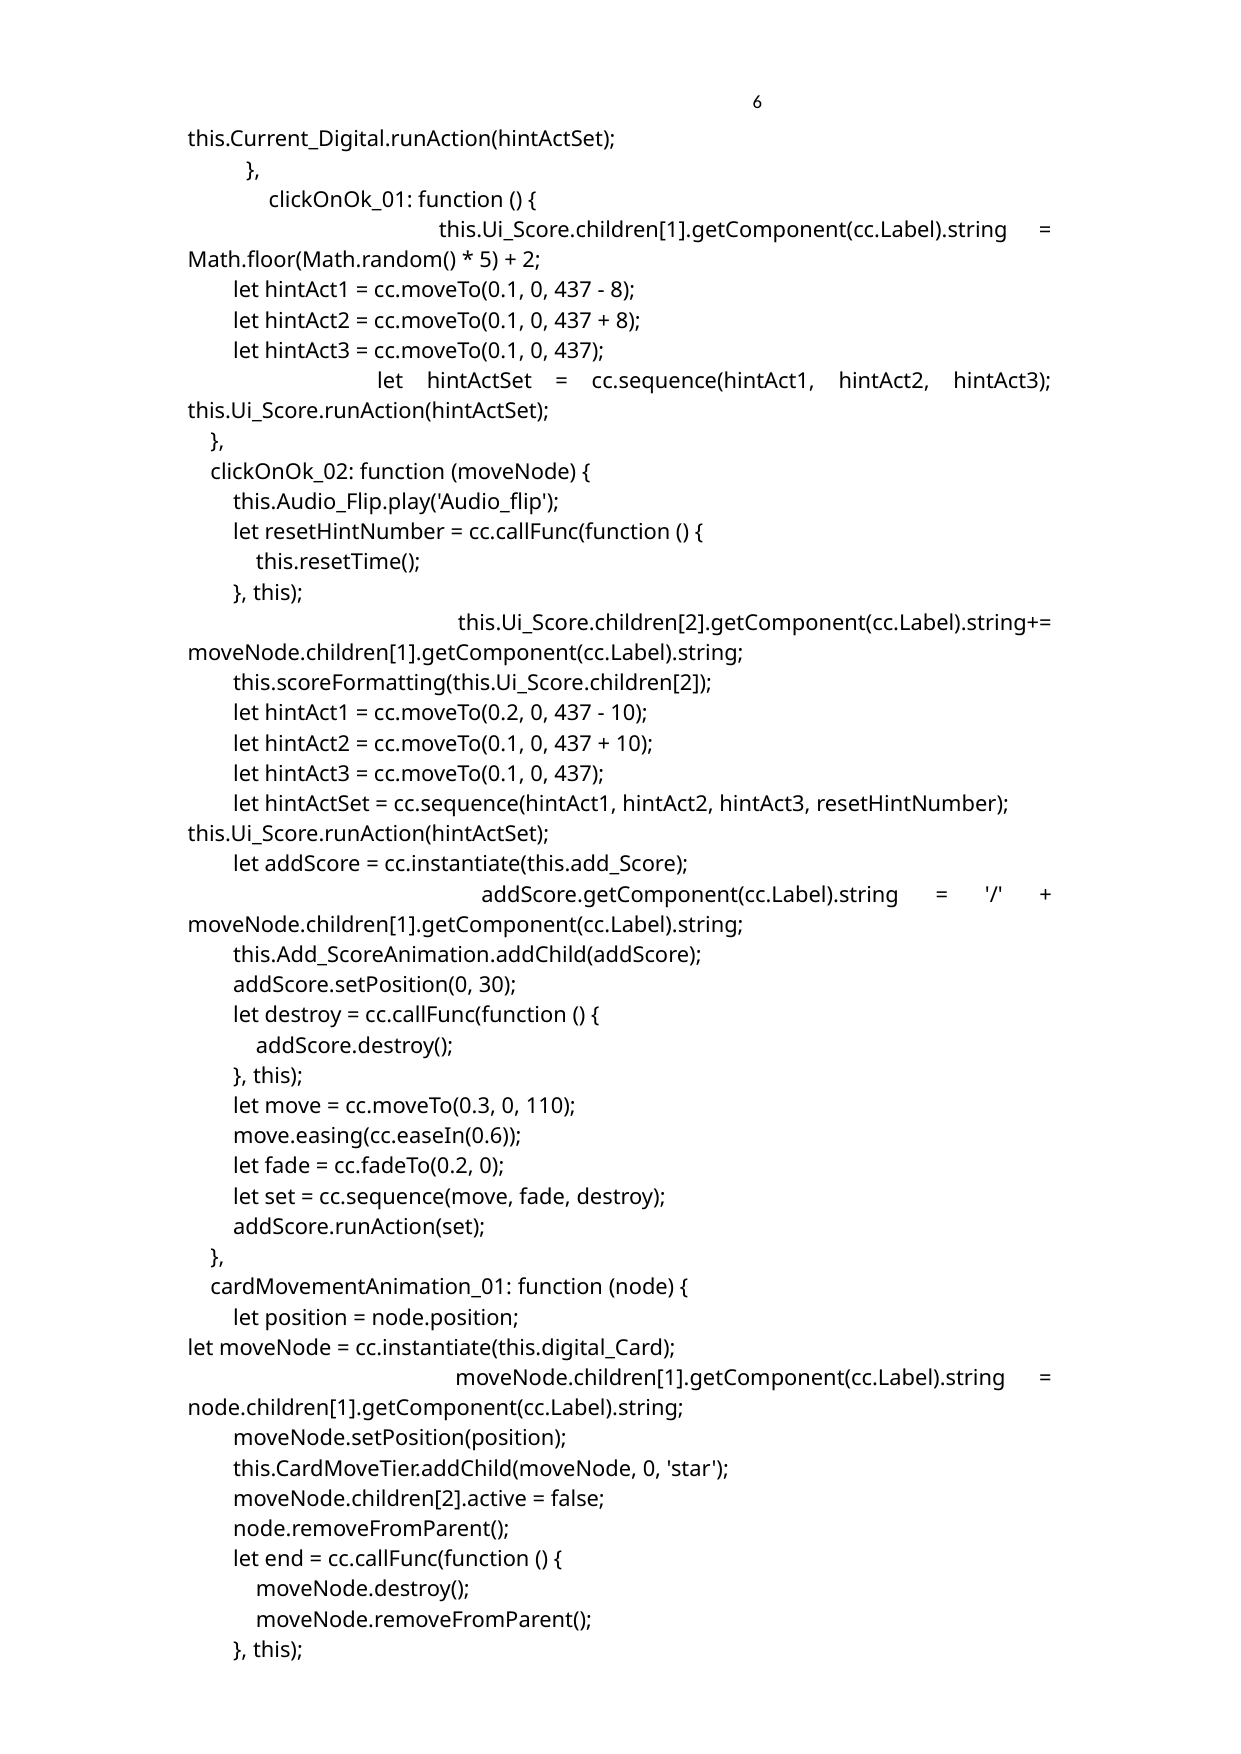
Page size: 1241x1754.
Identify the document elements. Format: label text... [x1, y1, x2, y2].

text let hintAct1 = cc.moveTo(0.2, 0, 437 - 10); [187, 697, 1053, 727]
text this.Add_ScoreAnimation.addChild(addScore); [187, 939, 1053, 969]
text this.CardMoveTier.addChild(moveNode, 0, 'star'); [187, 1452, 1053, 1482]
text let destroy = cc.callFunc(function () { [187, 999, 1053, 1029]
text move.easing(cc.easeIn(0.6)); [187, 1120, 1053, 1150]
text this.Ui_Score.children[2].getComponent(cc.Label).string+= moveNode.children[1].getComponent(cc.Label).string; [187, 606, 1053, 667]
text }, [187, 1241, 1053, 1271]
text let hintActSet = cc.sequence(hintAct1, hintAct2, hintAct3); this.Ui_Score.runAction(hintActSet); [187, 365, 1053, 425]
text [187, 123, 1053, 153]
text node.removeFromParent(); [187, 1513, 1053, 1543]
text let hintAct2 = cc.moveTo(0.1, 0, 437 + 10); [187, 727, 1053, 757]
text let fade = cc.fadeTo(0.2, 0); [187, 1150, 1053, 1180]
text addScore.setPosition(0, 30); [187, 969, 1053, 999]
text let set = cc.sequence(move, fade, destroy); [187, 1180, 1053, 1211]
text }, this); [187, 1633, 1053, 1664]
text let addScore = cc.instantiate(this.add_Score); [187, 848, 1053, 878]
text moveNode.children[1].getComponent(cc.Label).string = node.children[1].getComponent(cc.Label).string; [187, 1362, 1053, 1422]
text this.Ui_Score.runAction(hintActSet); [187, 818, 1053, 848]
text this.Audio_Flip.play('Audio_flip'); [187, 486, 1053, 516]
text clickOnOk_01: function () { [187, 183, 1053, 214]
text let move = cc.moveTo(0.3, 0, 110); [187, 1090, 1053, 1120]
text let hintAct2 = cc.moveTo(0.1, 0, 437 + 8); [187, 304, 1053, 334]
text addScore.getComponent(cc.Label).string = '/' + moveNode.children[1].getComponent(cc.Label).string; [187, 878, 1053, 939]
text this.scoreFormatting(this.Ui_Score.children[2]); [187, 667, 1053, 697]
text clickOnOk_02: function (moveNode) { [187, 455, 1053, 486]
text cardMovementAnimation_01: function (node) { [187, 1271, 1053, 1301]
text moveNode.setPosition(position); [187, 1422, 1053, 1452]
text moveNode.destroy(); [187, 1573, 1053, 1603]
text moveNode.children[2].active = false; [187, 1482, 1053, 1513]
text addScore.runAction(set); [187, 1211, 1053, 1241]
text let hintActSet = cc.sequence(hintAct1, hintAct2, hintAct3, resetHintNumber); [187, 788, 1053, 818]
text moveNode.removeFromParent(); [187, 1603, 1053, 1633]
text this.resetTime(); [187, 546, 1053, 576]
text let end = cc.callFunc(function () { [187, 1543, 1053, 1573]
text let position = node.position; [187, 1301, 1053, 1331]
text }, this); [187, 576, 1053, 606]
text let hintAct3 = cc.moveTo(0.1, 0, 437); [187, 334, 1053, 365]
text this.Ui_Score.children[1].getComponent(cc.Label).string = Math.floor(Math.random() * 5) + 2; [187, 214, 1053, 274]
text let hintAct3 = cc.moveTo(0.1, 0, 437); [187, 757, 1053, 788]
text }, [187, 425, 1053, 455]
text }, this); [187, 1059, 1053, 1090]
text let hintAct1 = cc.moveTo(0.1, 0, 437 - 8); [187, 274, 1053, 304]
text let moveNode = cc.instantiate(this.digital_Card); [187, 1331, 1053, 1362]
text addScore.destroy(); [187, 1029, 1053, 1059]
text let resetHintNumber = cc.callFunc(function () { [187, 516, 1053, 546]
text }, [187, 153, 1053, 183]
